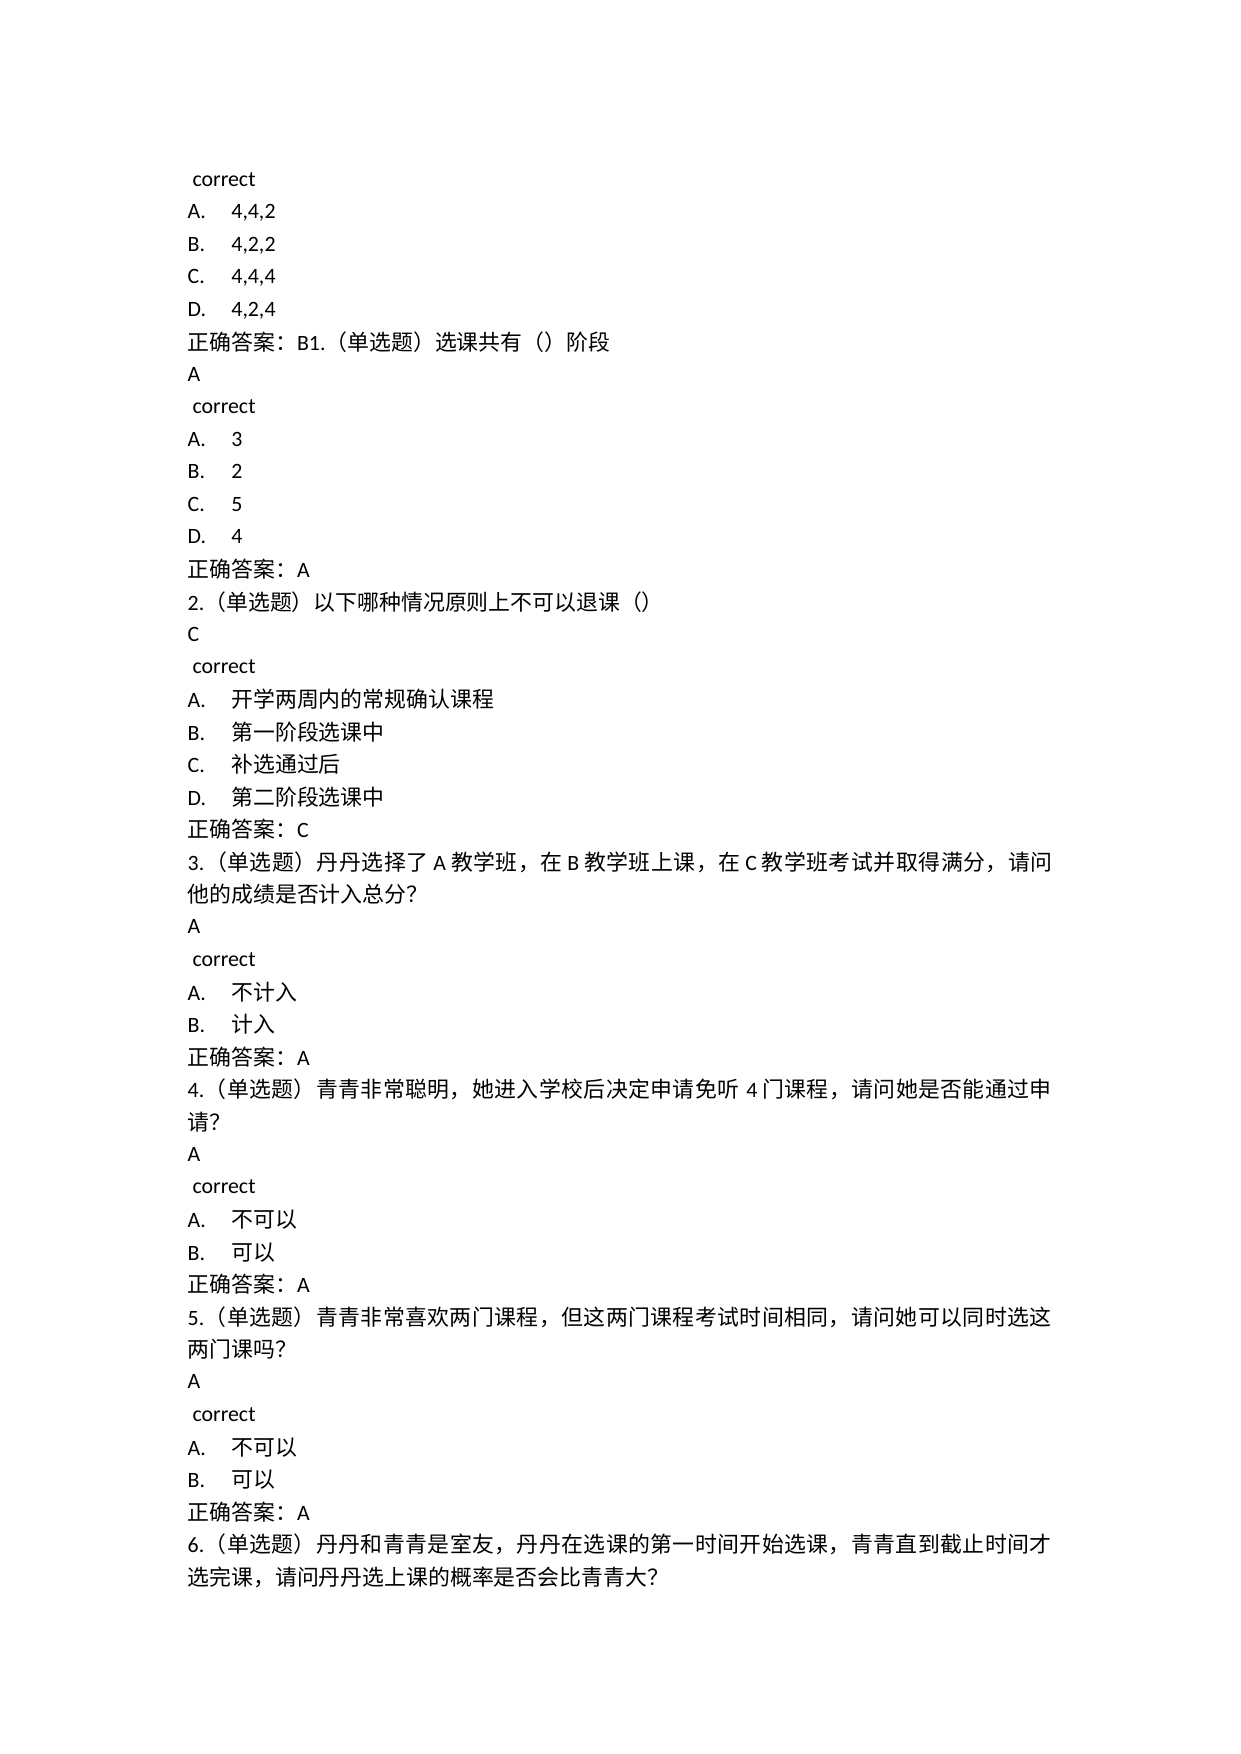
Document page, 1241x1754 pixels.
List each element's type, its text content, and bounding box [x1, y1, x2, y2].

text 2.（单选题）以下哪种情况原则上不可以退课（） [187, 584, 1053, 617]
text A. 开学两周内的常规确认课程 [187, 682, 1053, 714]
text B. 2 [187, 454, 1053, 487]
text 正确答案：A [187, 1267, 1053, 1299]
text 正确答案：A [187, 1039, 1053, 1072]
text C. 4,4,4 [187, 259, 1053, 292]
text B. 计入 [187, 1007, 1053, 1039]
text C [187, 617, 1053, 649]
text correct [187, 389, 1053, 422]
text 正确答案：B1.（单选题）选课共有（）阶段 [187, 324, 1053, 357]
text A. 不可以 [187, 1429, 1053, 1462]
text B. 4,2,2 [187, 227, 1053, 259]
text correct [187, 1397, 1053, 1429]
text A [187, 909, 1053, 942]
text 3.（单选题）丹丹选择了A教学班，在B教学班上课，在C教学班考试并取得满分，请问他的成绩是否计入总分？ [187, 844, 1053, 909]
text 正确答案：C [187, 812, 1053, 844]
text C. 补选通过后 [187, 747, 1053, 779]
text A [187, 357, 1053, 389]
text D. 4 [187, 519, 1053, 552]
text A [187, 1364, 1053, 1397]
text D. 4,2,4 [187, 292, 1053, 324]
text B. 可以 [187, 1234, 1053, 1267]
text 5.（单选题）青青非常喜欢两门课程，但这两门课程考试时间相同，请问她可以同时选这两门课吗？ [187, 1299, 1053, 1364]
text A. 不计入 [187, 974, 1053, 1007]
text C. 5 [187, 487, 1053, 519]
text A. 3 [187, 422, 1053, 454]
text correct [187, 942, 1053, 974]
text 6.（单选题）丹丹和青青是室友，丹丹在选课的第一时间开始选课，青青直到截止时间才选完课，请问丹丹选上课的概率是否会比青青大？ [187, 1527, 1053, 1592]
text B. 第一阶段选课中 [187, 714, 1053, 747]
text 4.（单选题）青青非常聪明，她进入学校后决定申请免听4门课程，请问她是否能通过申请？ [187, 1072, 1053, 1137]
text B. 可以 [187, 1462, 1053, 1494]
text correct [187, 1169, 1053, 1202]
text 正确答案：A [187, 552, 1053, 584]
text A. 不可以 [187, 1202, 1053, 1234]
text D. 第二阶段选课中 [187, 779, 1053, 812]
text A [187, 1137, 1053, 1169]
text 正确答案：A [187, 1494, 1053, 1527]
text correct [187, 649, 1053, 682]
text A. 4,4,2 [187, 194, 1053, 227]
text correct [187, 162, 1053, 194]
